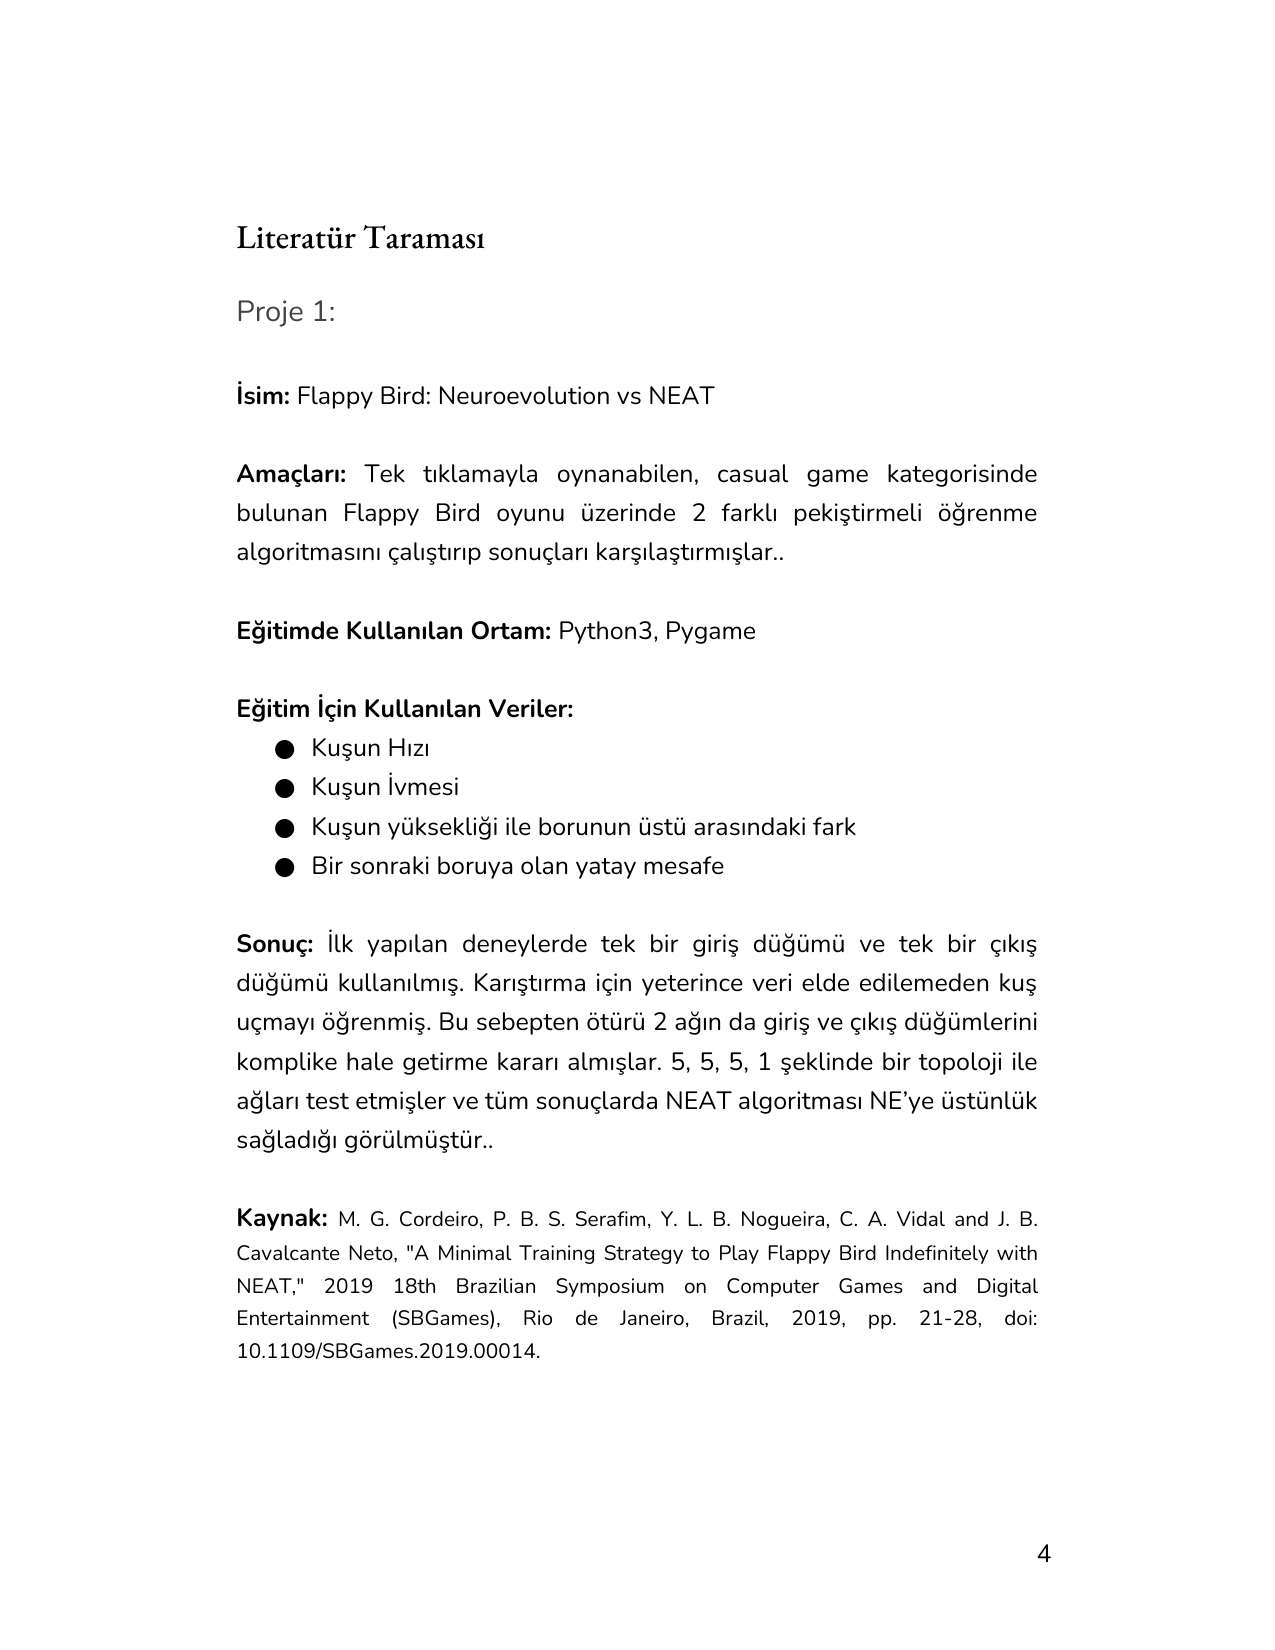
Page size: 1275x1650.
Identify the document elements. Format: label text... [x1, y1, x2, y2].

list Kuşun yüksekliği ile borunun üstü arasındaki fark [274, 809, 1039, 844]
list Bir sonraki boruya olan yatay mesafe [274, 849, 1039, 883]
text Kaynak: M. G. Cordeiro, P. B. S. Serafim, Y. L. B. Nogueira, C. A. Vidal and J. B. Cavalcante Neto, "A Minimal Training Strategy to Play Flappy Bird Indefinitely with NEAT," 2019 18th Brazilian Symposium on Computer Games and Digital Entertainment (SBGames), Rio de Janeiro, Brazil, 2019, pp. 21-28, doi: 10.1109/SBGames.2019.00014. [236, 1201, 1039, 1366]
text Eğitimde Kullanılan Ortam: Python3, Pygame [236, 614, 1039, 648]
text İsim: Flappy Bird: Neuroevolution vs NEAT [236, 379, 1039, 413]
text Sonuç: İlk yapılan deneylerde tek bir giriş düğümü ve tek bir çıkış düğümü kullanılmış. Karıştırma için yeterince veri elde edilemeden kuş uçmayı öğrenmiş. Bu sebepten ötürü 2 ağın da giriş ve çıkış düğümlerini komplike hale getirme kararı almışlar. 5, 5, 5, 1 şeklinde bir topoloji ile ağları test etmişler ve tüm sonuçlarda NEAT algoritması NE’ye üstünlük sağladığı görülmüştür.. [236, 927, 1039, 1157]
text Amaçları: Tek tıklamayla oynanabilen, casual game kategorisinde bulunan Flappy Bird oyunu üzerinde 2 farklı pekiştirmeli öğrenme algoritmasını çalıştırıp sonuçları karşılaştırmışlar.. [236, 457, 1039, 569]
list Kuşun Hızı [274, 731, 1039, 765]
list Kuşun İvmesi [274, 770, 1039, 804]
text Eğitim İçin Kullanılan Veriler: [236, 692, 1039, 726]
subtitle Proje 1: [236, 291, 1039, 331]
subtitle Literatür Taraması [236, 214, 1039, 258]
